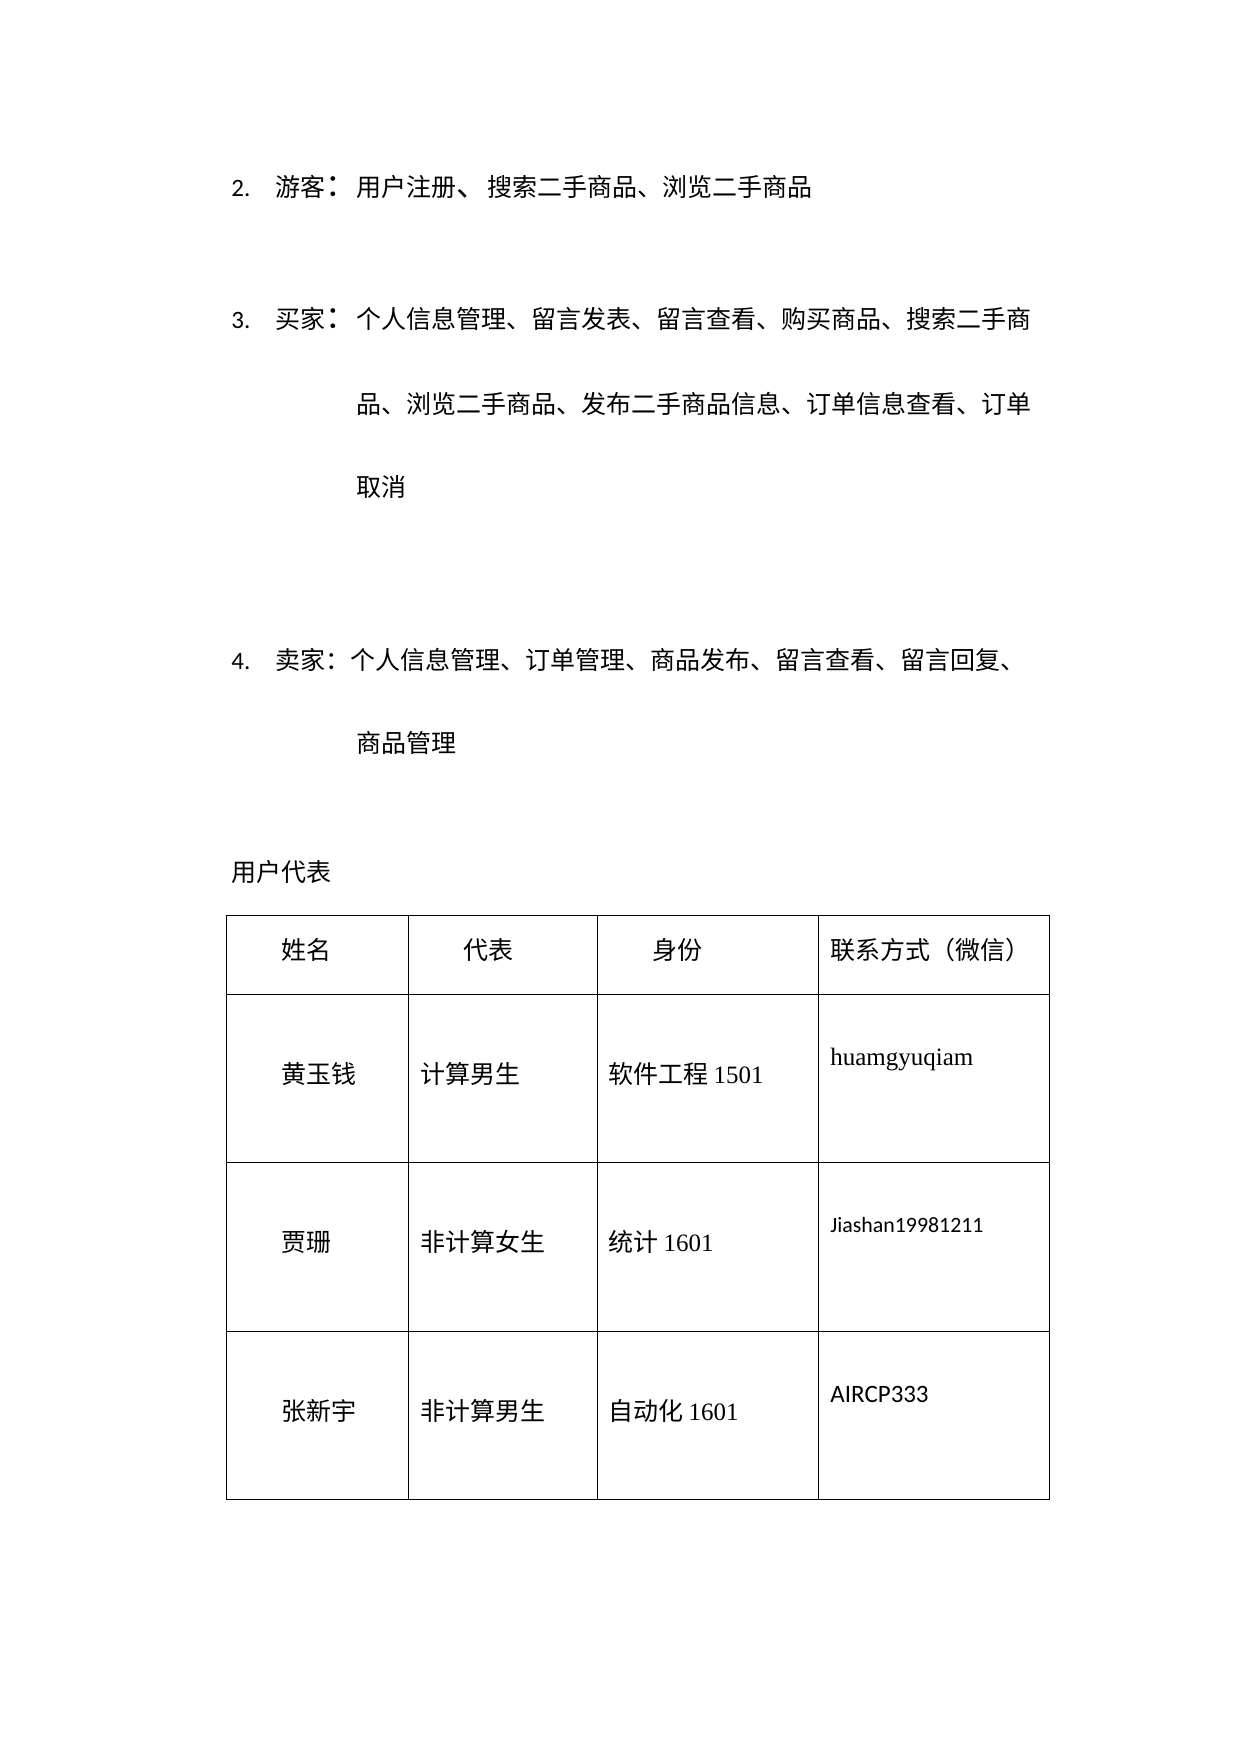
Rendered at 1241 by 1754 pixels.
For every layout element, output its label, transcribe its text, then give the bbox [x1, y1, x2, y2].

list 卖家：个人信息管理、订单管理、商品发布、留言查看、留言回复、 [231, 626, 1053, 691]
table_header 联系方式（微信） [819, 916, 1049, 994]
table_cell 计算男生 [409, 995, 597, 1162]
table_cell Jiashan19981211 [819, 1163, 1049, 1331]
table_cell 软件工程1501 [598, 995, 818, 1162]
table_cell AIRCP333 [819, 1332, 1049, 1499]
table_cell 非计算女生 [409, 1163, 597, 1331]
text 品、浏览二手商品、发布二手商品信息、订单信息查看、订单 [356, 370, 1053, 435]
table_header 代表 [409, 916, 597, 994]
table_header 姓名 [227, 916, 408, 994]
table_cell 贾珊 [227, 1163, 408, 1331]
table_cell 自动化1601 [598, 1332, 818, 1499]
text 用户代表 [231, 838, 1053, 903]
text 取消 [356, 453, 1053, 518]
table_cell 张新宇 [227, 1332, 408, 1499]
text 商品管理 [231, 709, 1053, 774]
list 买家：个人信息管理、留言发表、留言查看、购买商品、搜索二手商 [231, 283, 1053, 348]
table_cell 黄玉钱 [227, 995, 408, 1162]
table_cell 非计算男生 [409, 1332, 597, 1499]
table_header 身份 [598, 916, 818, 994]
list 游客：用户注册、搜索二手商品、浏览二手商品 [231, 150, 1053, 215]
table_cell 统计1601 [598, 1163, 818, 1331]
table_cell huamgyuqiam [819, 995, 1049, 1162]
